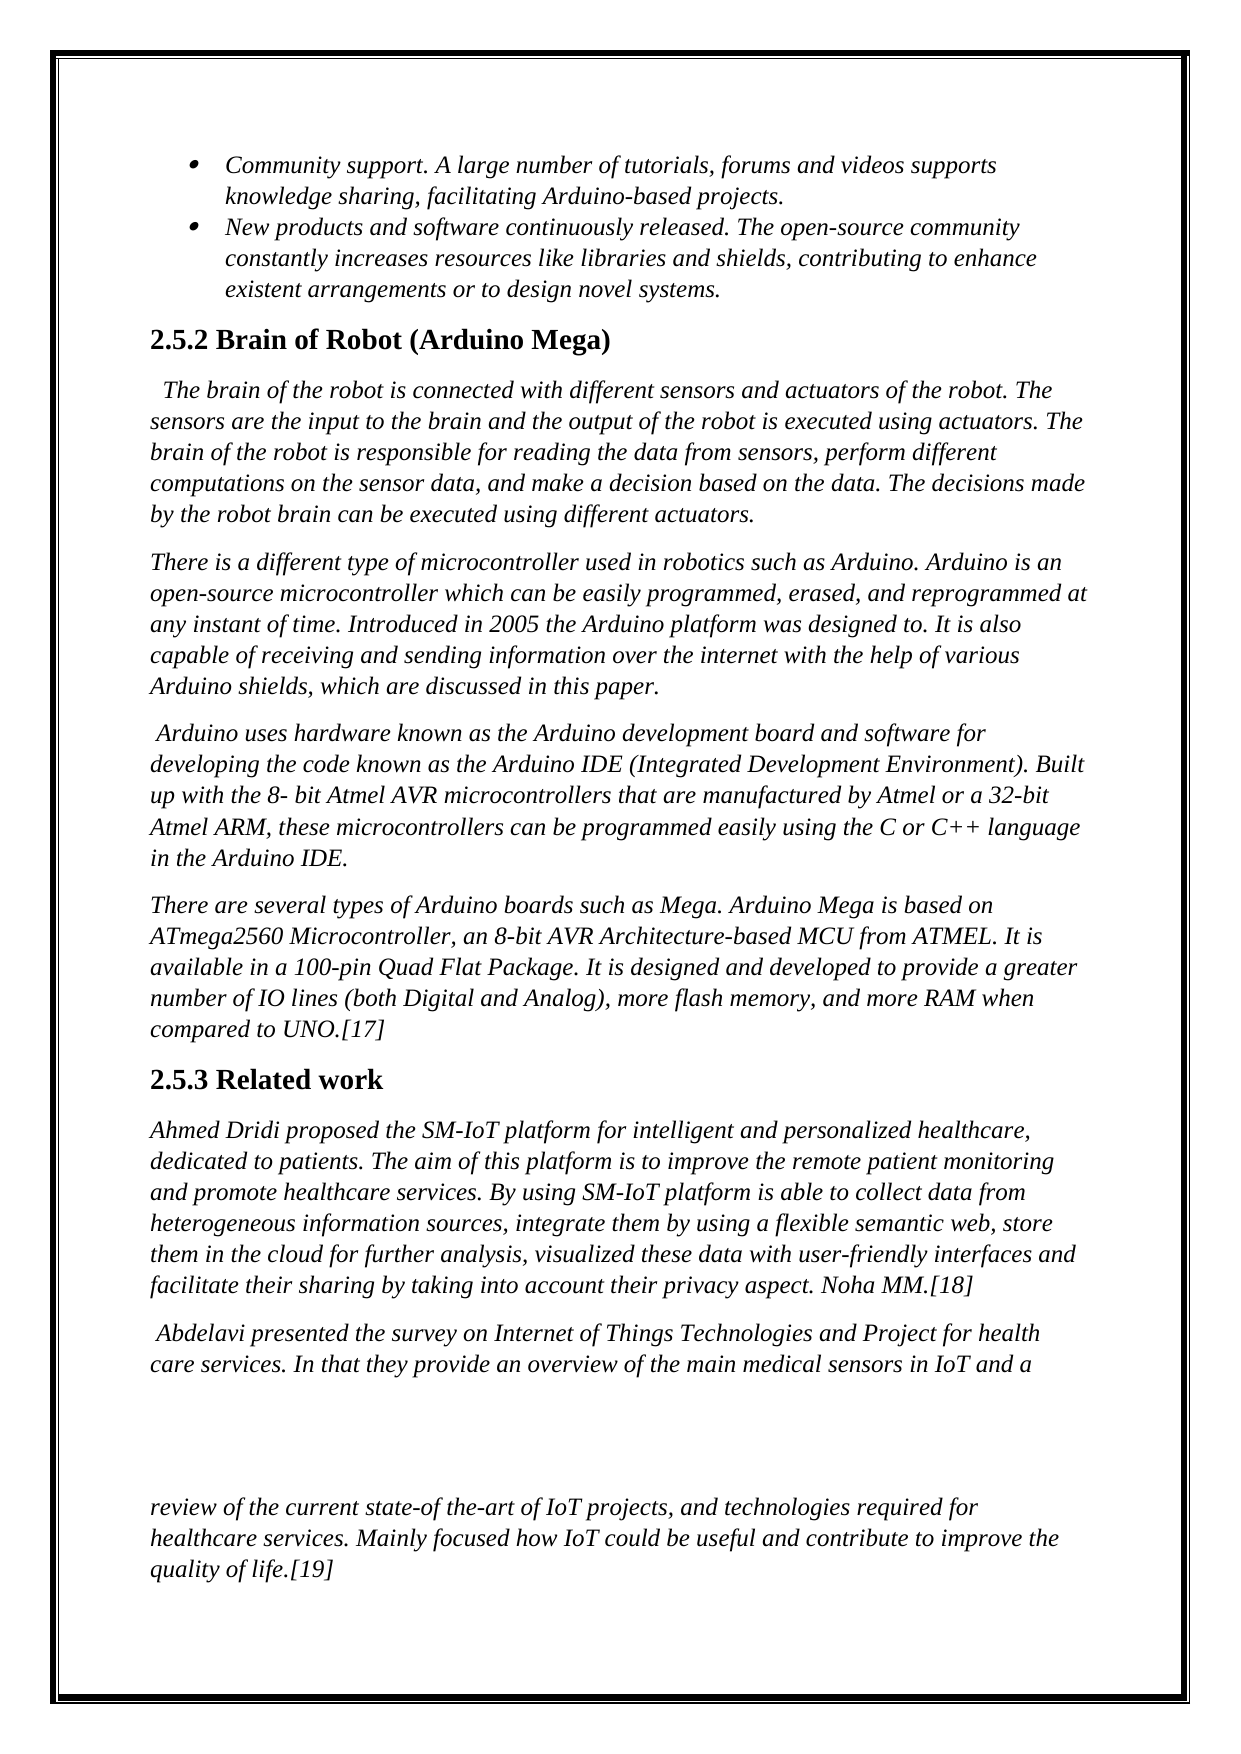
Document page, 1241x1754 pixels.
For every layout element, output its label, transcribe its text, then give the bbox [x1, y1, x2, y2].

text review of the current state-of the-art of IoT projects, and technologies required for healthcare services. Mainly focused how IoT could be useful and contribute to improve the quality of life.[19] [150, 1492, 1090, 1583]
text Arduino uses hardware known as the Arduino development board and software for developing the code known as the Arduino IDE (Integrated Development Environment). Built up with the 8- bit Atmel AVR microcontrollers that are manufactured by Atmel or a 32-bit Atmel ARM, these microcontrollers can be programmed easily using the C or C++ language in the Arduino IDE. [150, 718, 1090, 871]
text Ahmed Dridi proposed the SM-IoT platform for intelligent and personalized healthcare, dedicated to patients. The aim of this platform is to improve the remote patient monitoring and promote healthcare services. By using SM-IoT platform is able to collect data from heterogeneous information sources, integrate them by using a flexible semantic web, store them in the cloud for further analysis, visualized these data with user-friendly interfaces and facilitate their sharing by taking into account their privacy aspect. Noha MM.[18] [150, 1115, 1090, 1299]
list New products and software continuously released. The open-source community constantly increases resources like libraries and shields, contributing to enhance existent arrangements or to design novel systems. [187, 212, 1090, 303]
text 2.5.3 Related work [150, 1062, 1090, 1096]
text The brain of the robot is connected with different sensors and actuators of the robot. The sensors are the input to the brain and the output of the robot is executed using actuators. The brain of the robot is responsible for reading the data from sensors, perform different computations on the sensor data, and make a decision based on the data. The decisions made by the robot brain can be executed using different actuators. [150, 375, 1090, 528]
text There is a different type of microcontroller used in robotics such as Arduino. Arduino is an open-source microcontroller which can be easily programmed, erased, and reprogrammed at any instant of time. Introduced in 2005 the Arduino platform was designed to. It is also capable of receiving and sending information over the internet with the help of various Arduino shields, which are discussed in this paper. [150, 547, 1090, 699]
text There are several types of Arduino boards such as Mega. Arduino Mega is based on ATmega2560 Microcontroller, an 8-bit AVR Architecture-based MCU from ATMEL. It is available in a 100-pin Quad Flat Package. It is designed and developed to provide a greater number of IO lines (both Digital and Analog), more flash memory, and more RAM when compared to UNO.[17] [150, 890, 1090, 1043]
text 2.5.2 Brain of Robot (Arduino Mega) [150, 322, 1090, 355]
list Community support. A large number of tutorials, forums and videos supports knowledge sharing, facilitating Arduino-based projects. [187, 150, 1090, 210]
text Abdelavi presented the survey on Internet of Things Technologies and Project for health care services. In that they provide an overview of the main medical sensors in IoT and a [150, 1318, 1090, 1378]
